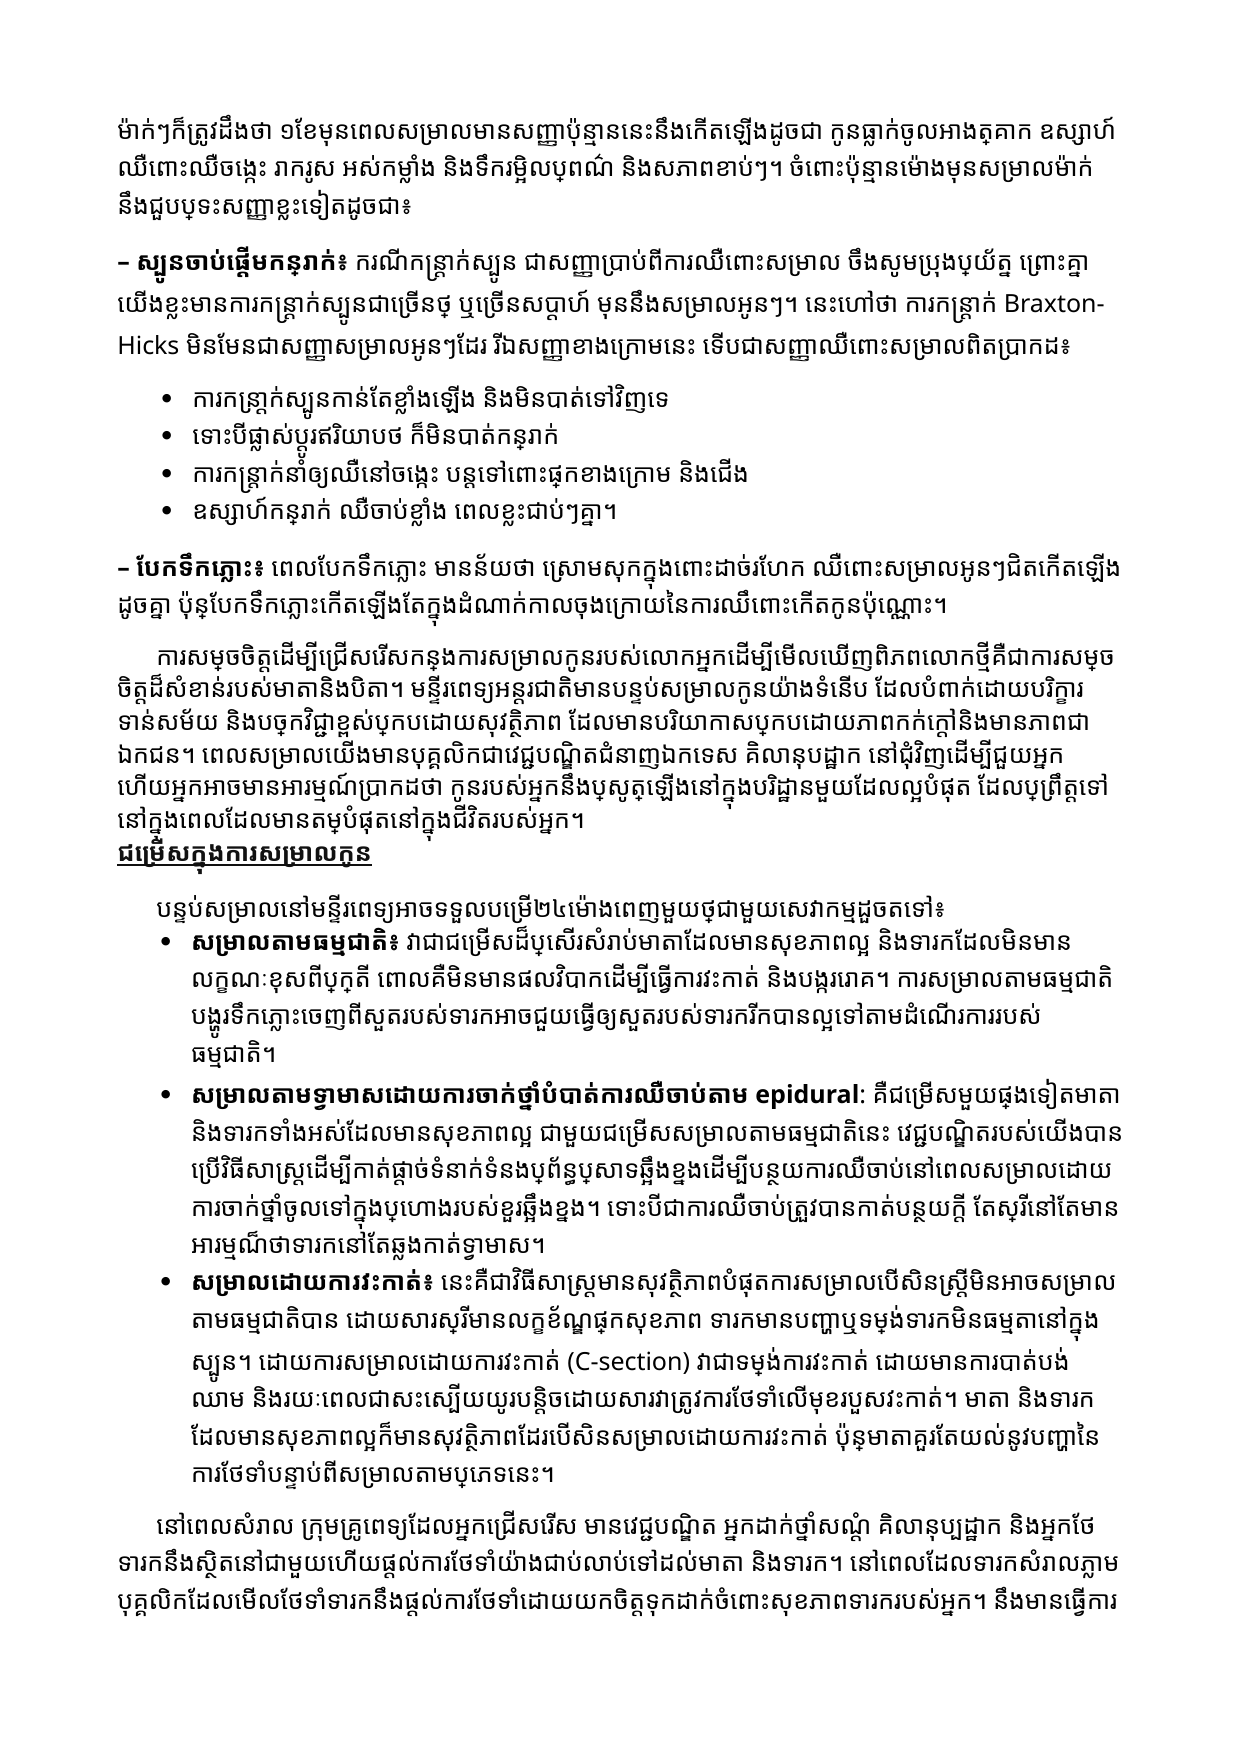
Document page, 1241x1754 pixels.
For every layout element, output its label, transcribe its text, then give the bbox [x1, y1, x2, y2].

list ទោះបីផ្លាស់ប្ដូរឥរិយាបថ ក៏មិនបាត់កន្ត្រាក់ [162, 422, 1123, 455]
list សម្រាលតាមទ្វាមាសដោយការចាក់ថ្នាំបំបាត់ការឈឺចាប់តាម epidural: គឺជម្រើសមួយផ្សេងទៀតមាតានិងទារកទាំងអស់ដែលមានសុខភាពល្អ ជាមួយជម្រើសសម្រាលតាមធម្មជាតិនេះ វេជ្ជបណ្ឌិតរបស់យើងបានប្រើវិធីសាស្រ្តដើម្បីកាត់ផ្តាច់ទំនាក់ទំនងប្រព័ន្ធប្រសាទឆ្អឹងខ្នងដើម្បីបន្ថយការឈឺចាប់នៅពេលសម្រាលដោយការចាក់ថ្នាំចូលទៅក្នុងប្រហោងរបស់ខួរឆ្អឹងខ្នង។ ទោះបីជាការឈឺចាប់ត្រួវបានកាត់បន្ថយក្តី តែស្ត្រីនៅតែមានអារម្មណ៏ថាទារកនៅតែឆ្លងកាត់ទ្វាមាស។ ​ [161, 1077, 1123, 1264]
list សម្រាលតាមធម្មជាតិ៖ វាជាជម្រើសដ៏ប្រសើរសំរាប់មាតាដែលមានសុខភាពល្អ និងទារកដែលមិនមានលក្ខណៈខុសពីប្រក្រតី ពោលគឺមិនមានផលវិបាកដើម្បីធ្វើការវះកាត់ និងបង្កររោគ។​ ការសម្រាលតាមធម្មជាតិ បង្ហូរទឹកភ្លោះចេញពីសួតរបស់ទារកអាចជួយធ្វើឲ្យសួតរបស់ទារករីកបានល្អទៅតាមដំណើរការរបស់ធម្មជាតិ។ [161, 927, 1123, 1072]
list ការកន្រ្ដាក់នាំឲ្យឈឺនៅចង្កេះ បន្តទៅពោះផ្នែកខាងក្រោម និងជើង [162, 460, 1123, 492]
text បន្ទប់សម្រាលនៅមន្ទីរពេទ្យ​អាចទទួលបម្រើ២៤ម៉ោងពេញមួយថ្ងៃជាមួយសេវាកម្មដួចតទៅ៖ [117, 891, 1123, 927]
list ការកន្រា្ដក់ស្បូនកាន់តែខ្លាំងឡើង និងមិនបាត់ទៅវិញទេ [162, 385, 1123, 418]
text – បែកទឹកភ្លោះ៖ ពេល​បែក​ទឹកភ្លោះ មាន​ន័យថា ស្រោម​សុកក្នុង​ពោះ​ដាច់រហែក ឈឺពោះ​សម្រាលអូនៗ​ជិតកើត​ឡើង​ដូចគ្នា ប៉ុន្តែ​បែក​ទឹកភ្លោះ​កើតឡើង​តែក្នុង​ដំណាក់កាល​ចុងក្រោយ​នៃ​ការឈឹពោះ​កើត​កូន​ប៉ុណ្ណោះ។ [117, 549, 1123, 623]
text ការសម្រេចចិត្តដើម្បីជ្រើសរើសកន្លែងការសម្រាលកូនរបស់លោកអ្នកដើម្បីមើលឃើញពិភពលោកថ្មីគឺជាការសម្រេចចិត្តដ៏សំខាន់របស់មាតានិងបិតា។​ មន្ទីរពេទ្យអន្តរជាតិ​មានបន្ទប់សម្រាលកូនយ៉ាងទំនើប​​ ដែលបំពាក់ដោយបរិក្ខារទាន់សម័យ និងបច្ខេកវិជ្ជាខ្ពស់ប្រកបដោយសុវត្ថិភាព ដែលមានបរិយាកាសប្រកបដោយភាពកក់ក្តៅនិងមានភាពជាឯកជន។ ពេលសម្រាលយើងមានបុគ្គលិកជាវេជ្ជបណ្ឌិតជំនាញឯកទេស គិលានុបដ្ឋាក នៅជុំវិញដើម្បីជួយអ្នក​ ហើយអ្នកអាចមានអារម្មណ៍ប្រាកដថា កូនរបស់អ្នកនឹងប្រសូត្រឡើងនៅក្នុងបរិដ្ឋានមួយដែលល្អបំផុត ដែលប្រព្រឹត្តទៅនៅក្នុងពេលដែលមានតម្លៃបំផុតនៅក្នុងជីវិតរបស់អ្នក។ [117, 643, 1123, 838]
text – ស្បូនចាប់ផ្តើមកន្ត្រាក់៖ ករណី​កន្រ្ដាក់ស្បូន ជា​សញ្ញា​ប្រាប់​ពីការ​ឈឺ​ពោះ​សម្រាល ចឹង​សូម​ប្រុង​ប្រយ័ត្ន ព្រោះគ្នា​យើង​ខ្លះមានកា​រកន្រ្ដាក់​ស្បូន​ជាច្រើន​ថ្ងៃ ឬ​ច្រើនសប្ដាហ៍ មុន​នឹង​សម្រាលអូនៗ។ នេះ​ហៅថា ការកន្រ្ដាក់ Braxton-Hicks មិនមែន​ជា​សញ្ញា​សម្រាលអូនៗ​ដែរ រីឯ​សញ្ញា​ខាងក្រោម​នេះ ទើប​ជា​សញ្ញា​ឈឺ​ពោះសម្រាល​ពិត​ប្រាកដ៖ [117, 244, 1123, 365]
list ឧស្សាហ៍កន្ត្រាក់ ឈឺចាប់ខ្លាំង ពេលខ្លះជាប់ៗគ្នា។ [162, 497, 1123, 530]
text ជម្រើសក្នុងការសម្រាលកូន [117, 838, 1123, 871]
text ម៉ាក់​ៗ​ក៏​ត្រូវ​ដឹង​ថា ១ខែ​មុន​ពេល​សម្រាល​មាន​សញ្ញា​ប៉ុន្មាន​នេះ​នឹង​កើត​ឡើង​ដូច​ជា កូន​ធ្លាក់​ចូល​អាង​ត្រគាក ឧស្សាហ៍​ឈឺ​ពោះ​ឈឺ​ចង្កេះ រាក​រូស អស់​កម្លាំង និង​ទឹក​រម្អិល​ប្រែ​ពណ៌ និង​សភាព​ខាប់​ៗ​។ ចំពោះ​ប៉ុន្មាន​ម៉ោង​មុន​សម្រាល​ម៉ាក់​នឹង​ជួប​ប្រទះ​សញ្ញា​ខ្លះ​ទៀត​ដូច​ជា៖ [117, 117, 1123, 224]
list សម្រាលដោយការវះកាត់៖ នេះគឺជាវិធីសាស្រ្តមានសុវត្ថិភាពបំផុតការសម្រាលបើសិនស្រ្តីមិនអាចសម្រាលតាមធម្មជាតិបាន ដោយសារស្ត្រីមានលក្ខខ័ណ្ឌផ្នែកសុខភាព ទារកមានបញ្ហាឬទម្រង់ទារកមិនធម្មតានៅក្នុងស្បូន។​ ដោយការសម្រាលដោយការវះកាត់ (C-section) វាជាទម្រង់ការវះកាត់ ដោយមានការបាត់បង់ឈាម និងរយៈពេលជាសះស្បើយយូរបន្តិចដោយសារវាត្រូវការថែទាំលើមុខរបួសវះកាត់។ មាតា និងទារកដែលមានសុខភាពល្អក៏មានសុវត្ថិភាពដែរបើសិនសម្រាលដោយការវះកាត់ ប៉ុន្តែមាតាគួរតែយល់នូវបញ្ហានៃការថែទាំបន្ទាប់ពីសម្រាលតាមប្រភេទនេះ។ [161, 1268, 1123, 1493]
